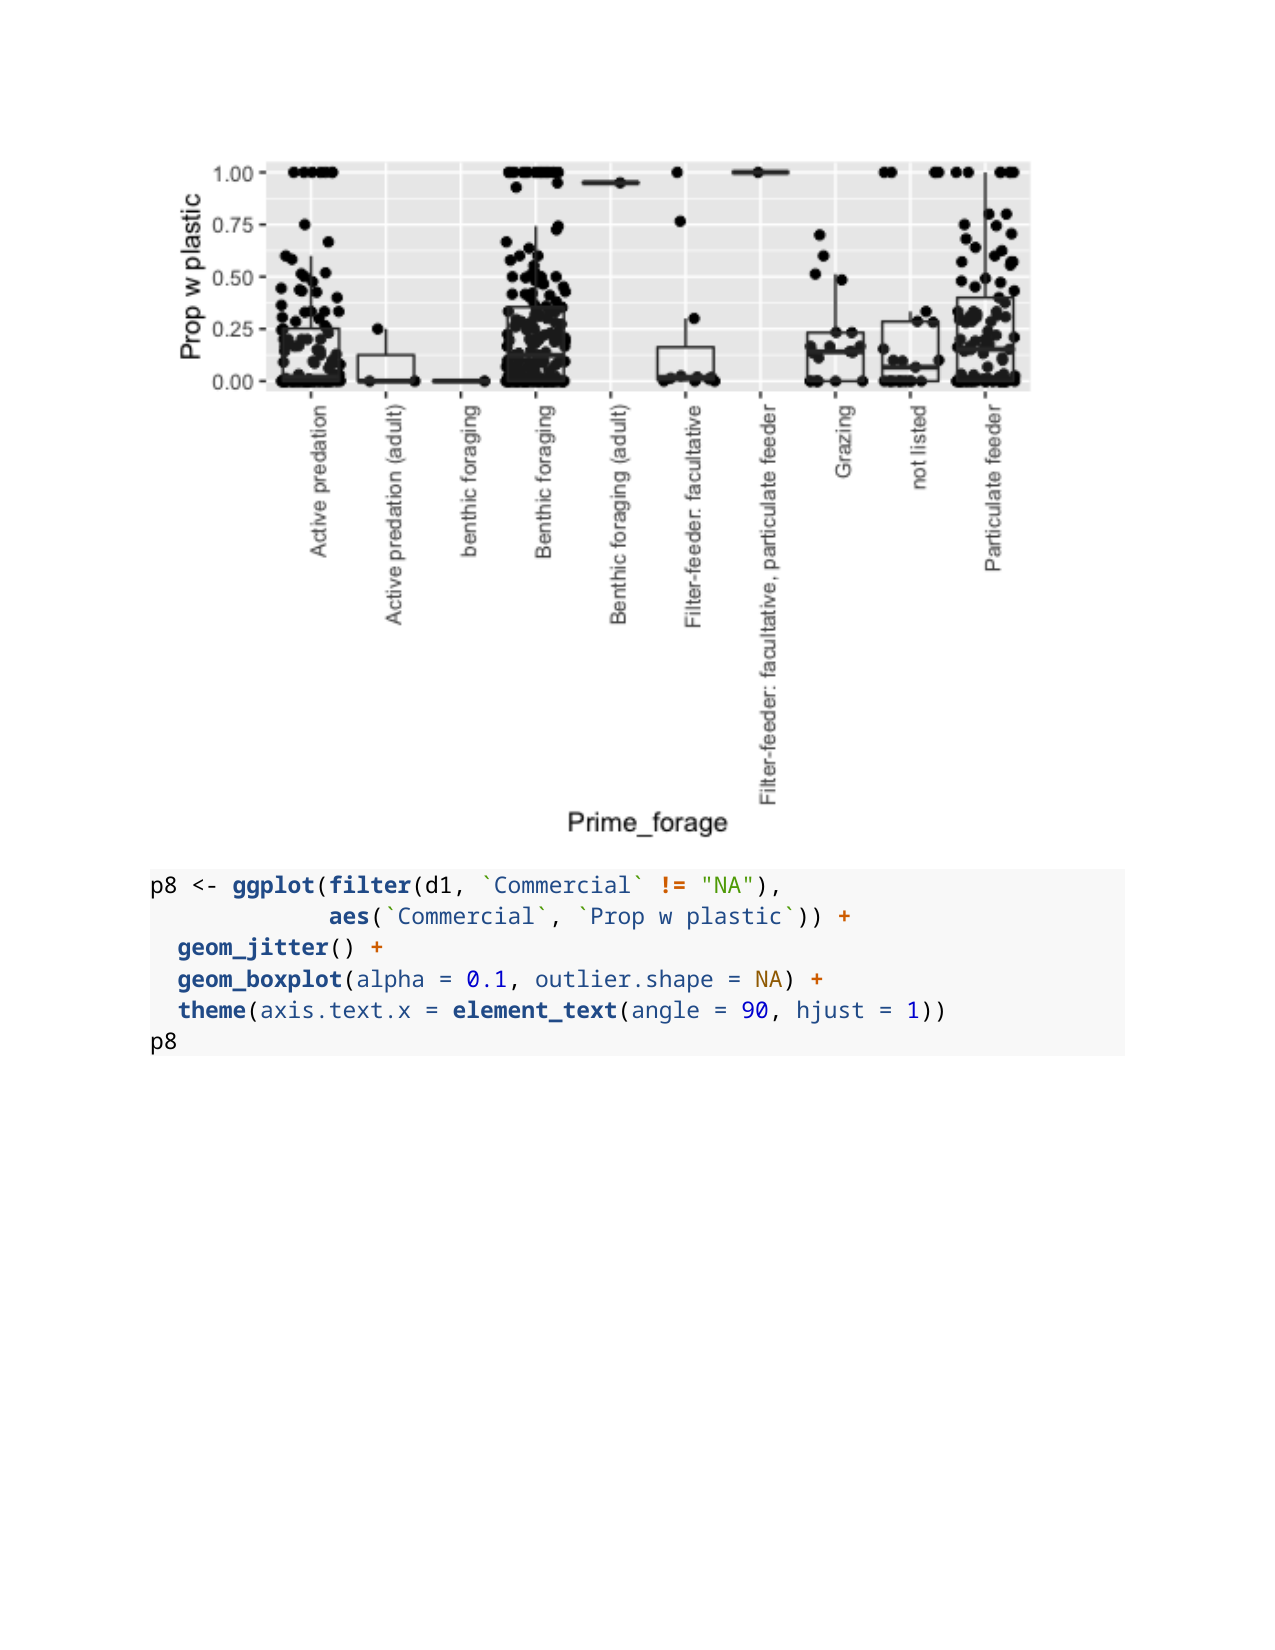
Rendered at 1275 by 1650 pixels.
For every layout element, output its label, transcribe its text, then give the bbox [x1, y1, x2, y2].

picture [168, 150, 1044, 850]
text p8 <- ggplot(filter(d1, `Commercial` != "NA"), aes(`Commercial`, `Prop w plastic`)) + geom_jitter() + geom_boxplot(alpha = 0.1, outlier.shape = NA) + theme(axis.text.x = element_text(angle = 90, hjust = 1)) p8 [150, 869, 1125, 1056]
